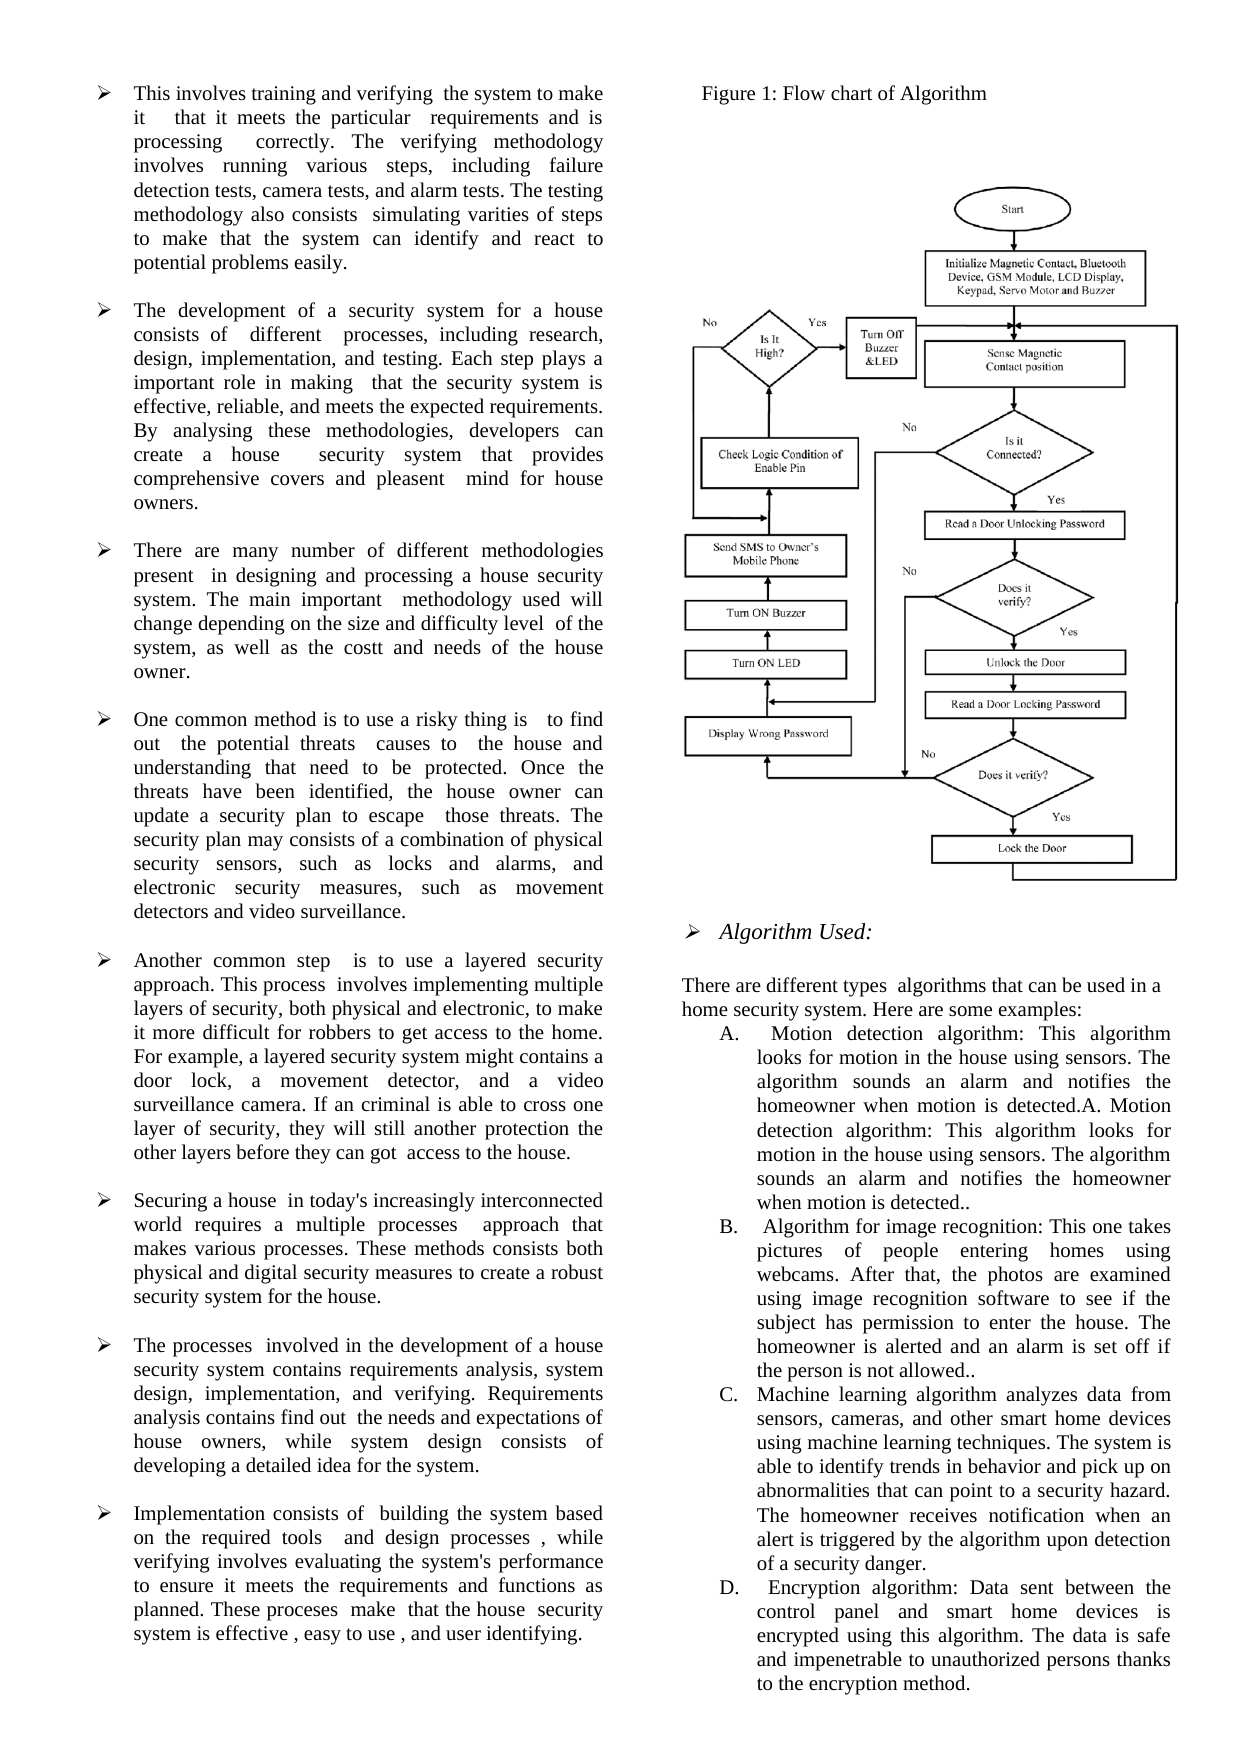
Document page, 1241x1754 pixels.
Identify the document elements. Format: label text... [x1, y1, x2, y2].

list The processes involved in the development of a house security system contains requirements analysis, system design, implementation, and verifying. Requirements analysis contains find out the needs and expectations of house owners, while system design consists of developing a detailed idea for the system. [96, 1332, 604, 1477]
list Motion detection algorithm: This algorithm looks for motion in the house using sensors. The algorithm sounds an alarm and notifies the homeowner when motion is detected.A. Motion detection algorithm: This algorithm looks for motion in the house using sensors. The algorithm sounds an alarm and notifies the homeowner when motion is detected.. [719, 1021, 1171, 1214]
list Machine learning algorithm analyzes data from sensors, cameras, and other smart home devices using machine learning techniques. The system is able to identify trends in behavior and pick up on abnormalities that can point to a security hazard. The homeowner receives notification when an alert is triggered by the algorithm upon detection of a security danger. [719, 1382, 1171, 1575]
list The development of a security system for a house consists of different processes, including research, design, implementation, and testing. Each step plays a important role in making that the security system is effective, reliable, and meets the expected requirements. By analysing these methodologies, developers can create a house security system that provides comprehensive covers and pleasent mind for house owners. [96, 298, 604, 514]
picture [681, 184, 1180, 881]
list This involves training and verifying the system to make it that it meets the particular requirements and is processing correctly. The verifying methodology involves running various steps, including failure detection tests, camera tests, and alarm tests. The testing methodology also consists simulating varities of steps to make that the system can identify and react to potential problems easily. [96, 81, 604, 274]
list There are many number of different methodologies present in designing and processing a house security system. The main important methodology used will change depending on the size and difficulty level of the system, as well as the costt and needs of the house owner. [96, 538, 604, 683]
list Algorithm Used: [683, 918, 1171, 944]
text Figure 1: Flow chart of Algorithm [701, 81, 1171, 105]
list Implementation consists of building the system based on the required tools and design processes , while verifying involves evaluating the system's performance to ensure it meets the requirements and functions as planned. These proceses make that the house security system is effective , easy to use , and user identifying. [96, 1501, 604, 1645]
text There are different types algorithms that can be used in a home security system. Here are some examples: [682, 973, 1171, 1021]
list Encryption algorithm: Data sent between the control panel and smart home devices is encrypted using this algorithm. The data is safe and impenetrable to unauthorized persons thanks to the encryption method. [719, 1575, 1171, 1695]
list Another common step is to use a layered security approach. This process involves implementing multiple layers of security, both physical and electronic, to make it more difficult for robbers to get access to the home. For example, a layered security system might contains a door lock, a movement detector, and a video surveillance camera. If an criminal is able to cross one layer of security, they will still another protection the other layers before they can got access to the house. [96, 947, 604, 1164]
list One common method is to use a risky thing is to find out the potential threats causes to the house and understanding that need to be protected. Once the threats have been identified, the house owner can update a security plan to escape those threats. The security plan may consists of a combination of physical security sensors, such as locks and alarms, and electronic security measures, such as movement detectors and video surveillance. [96, 707, 604, 923]
list Algorithm for image recognition: This one takes pictures of people entering homes using webcams. After that, the photos are examined using image recognition software to see if the subject has permission to enter the house. The homeowner is alerted and an alarm is set off if the person is not allowed.. [719, 1214, 1171, 1382]
list Securing a house in today's increasingly interconnected world requires a multiple processes approach that makes various processes. These methods consists both physical and digital security measures to create a robust security system for the house. [96, 1188, 604, 1308]
